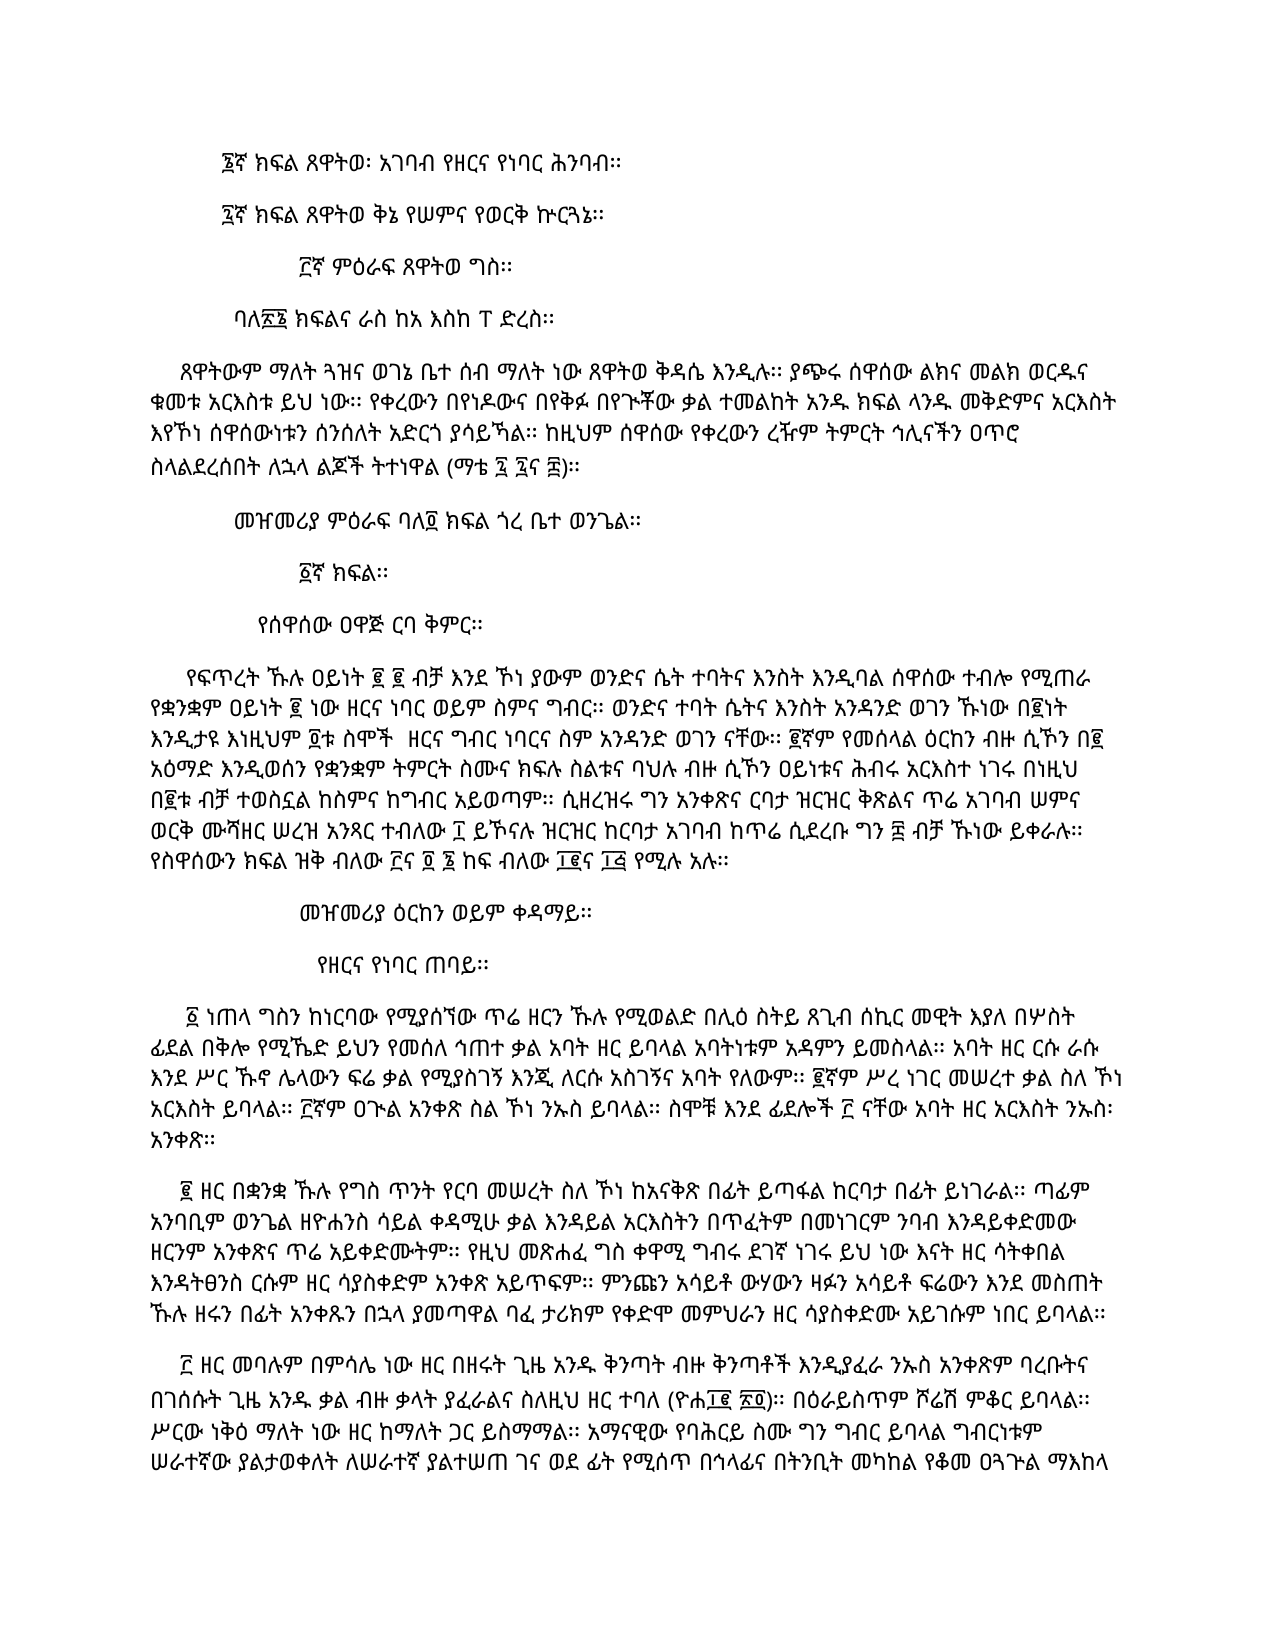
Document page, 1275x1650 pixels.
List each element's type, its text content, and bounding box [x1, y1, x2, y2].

text የሰዋሰው ዐዋጅ ርባ ቅምር፡፡ [150, 612, 1125, 639]
text ፫ኛ ምዕራፍ ጸዋትወ ግስ፡፡ [150, 254, 1125, 281]
text የዘርና የነባር ጠባይ፡፡ [150, 952, 1125, 979]
text ጸዋትውም ማለት ጓዝና ወገኔ ቤተ ሰብ ማለት ነው ጸዋትወ ቅዳሴ እንዲሉ፡፡ ያጭሩ ሰዋሰው ልክና መልክ ወርዱና ቁመቱ አርእስቱ ይህ ነው፡፡ የቀረውን በየነዶውና በየቅፉ በየጒቾው ቃል ተመልከት አንዱ ክፍል ላንዱ መቅድምና አርእስት እየኾነ ሰዋሰውነቱን ሰንሰለት አድርጎ ያሳይኻል፡፡ ከዚህም ሰዋሰው የቀረውን ረዥም ትምርት ኅሊናችን ዐጥሮ ስላልደረሰበት ለኋላ ልጆች ትተነዋል (ማቴ ፯ ፯ና ፰)፡፡ [150, 359, 1125, 483]
text ፪ ዘር በቋንቋ ኹሉ የግስ ጥንት የርባ መሠረት ስለ ኾነ ከአናቅጽ በፊት ይጣፋል ከርባታ በፊት ይነገራል፡፡ ጣፊም አንባቢም ወንጌል ዘዮሐንስ ሳይል ቀዳሚሁ ቃል እንዳይል አርእስትን በጥፈትም በመነገርም ንባብ እንዳይቀድመው ዘርንም አንቀጽና ጥሬ አይቀድሙትም፡፡ የዚህ መጽሐፈ ግስ ቀዋሚ ግብሩ ደገኛ ነገሩ ይህ ነው እናት ዘር ሳትቀበል እንዳትፀንስ ርሱም ዘር ሳያስቀድም አንቀጽ አይጥፍም፡፡ ምንጩን አሳይቶ ውሃውን ዛፉን አሳይቶ ፍሬውን እንደ መስጠት ኹሉ ዘሩን በፊት አንቀጹን በኋላ ያመጣዋል ባፈ ታሪክም የቀድሞ መምህራን ዘር ሳያስቀድሙ አይገሱም ነበር ይባላል፡፡ [150, 1178, 1125, 1327]
text ባለ፳፮ ክፍልና ራስ ከአ እስከ ፐ ድረስ፡፡ [150, 307, 1125, 333]
text ፮ኛ ክፍል ጸዋትወ፡ አገባብ የዘርና የነባር ሕንባብ፡፡ [150, 150, 1125, 177]
text ፯ኛ ክፍል ጸዋትወ ቅኔ የሠምና የወርቅ ኵርጓኔ፡፡ [150, 202, 1125, 229]
text መዠመሪያ ምዕራፍ ባለ፬ ክፍል ጎረ ቤተ ወንጌል፡፡ [150, 508, 1125, 535]
text ፩ ነጠላ ግስን ከነርባው የሚያሰኘው ጥሬ ዘርን ኹሉ የሚወልድ በሊዕ ስትይ ጸጊብ ሰኪር መዊት እያለ በሦስት ፊደል በቅሎ የሚኼድ ይህን የመሰለ ኅጠተ ቃል አባት ዘር ይባላል አባትነቱም አዳምን ይመስላል፡፡ አባት ዘር ርሱ ራሱ እንደ ሥር ኹኖ ሌላውን ፍሬ ቃል የሚያስገኝ እንጂ ለርሱ አስገኝና አባት የለውም፡፡ ፪ኛም ሥረ ነገር መሠረተ ቃል ስለ ኾነ አርእስት ይባላል፡፡ ፫ኛም ዐጒል አንቀጽ ስል ኾነ ንኡስ ይባላል፡፡ ስሞቹ እንደ ፊደሎች ፫ ናቸው አባት ዘር አርእስት ንኡስ፡ አንቀጽ፡፡ [150, 1004, 1125, 1153]
text መዠመሪያ ዕርከን ወይም ቀዳማይ፡፡ [150, 900, 1125, 927]
text ፩ኛ ክፍል፡፡ [150, 560, 1125, 587]
text የፍጥረት ኹሉ ዐይነት ፪ ፪ ብቻ እንደ ኾነ ያውም ወንድና ሴት ተባትና እንስት እንዲባል ሰዋሰው ተብሎ የሚጠራ የቋንቋም ዐይነት ፪ ነው ዘርና ነባር ወይም ስምና ግብር፡፡ ወንድና ተባት ሴትና እንስት አንዳንድ ወገን ኹነው በ፪ነት እንዲታዩ እነዚህም ፬ቱ ስሞች ዘርና ግብር ነባርና ስም አንዳንድ ወገን ናቸው፡፡ ፪ኛም የመሰላል ዕርከን ብዙ ሲኾን በ፪ አዕማድ እንዲወሰን የቋንቋም ትምርት ስሙና ክፍሉ ስልቱና ባህሉ ብዙ ሲኾን ዐይነቱና ሕብሩ አርእስተ ነገሩ በነዚህ በ፪ቱ ብቻ ተወስኗል ከስምና ከግብር አይወጣም፡፡ ሲዘረዝሩ ግን አንቀጽና ርባታ ዝርዝር ቅጽልና ጥሬ አገባብ ሠምና ወርቅ ሙሻዘር ሠረዝ አንጻር ተብለው ፲ ይኾናሉ ዝርዝር ከርባታ አገባብ ከጥሬ ሲደረቡ ግን ፰ ብቻ ኹነው ይቀራሉ፡፡ የስዋሰውን ክፍል ዝቅ ብለው ፫ና ፬ ፮ ከፍ ብለው ፲፪ና ፲፭ የሚሉ አሉ፡፡ [150, 665, 1125, 875]
